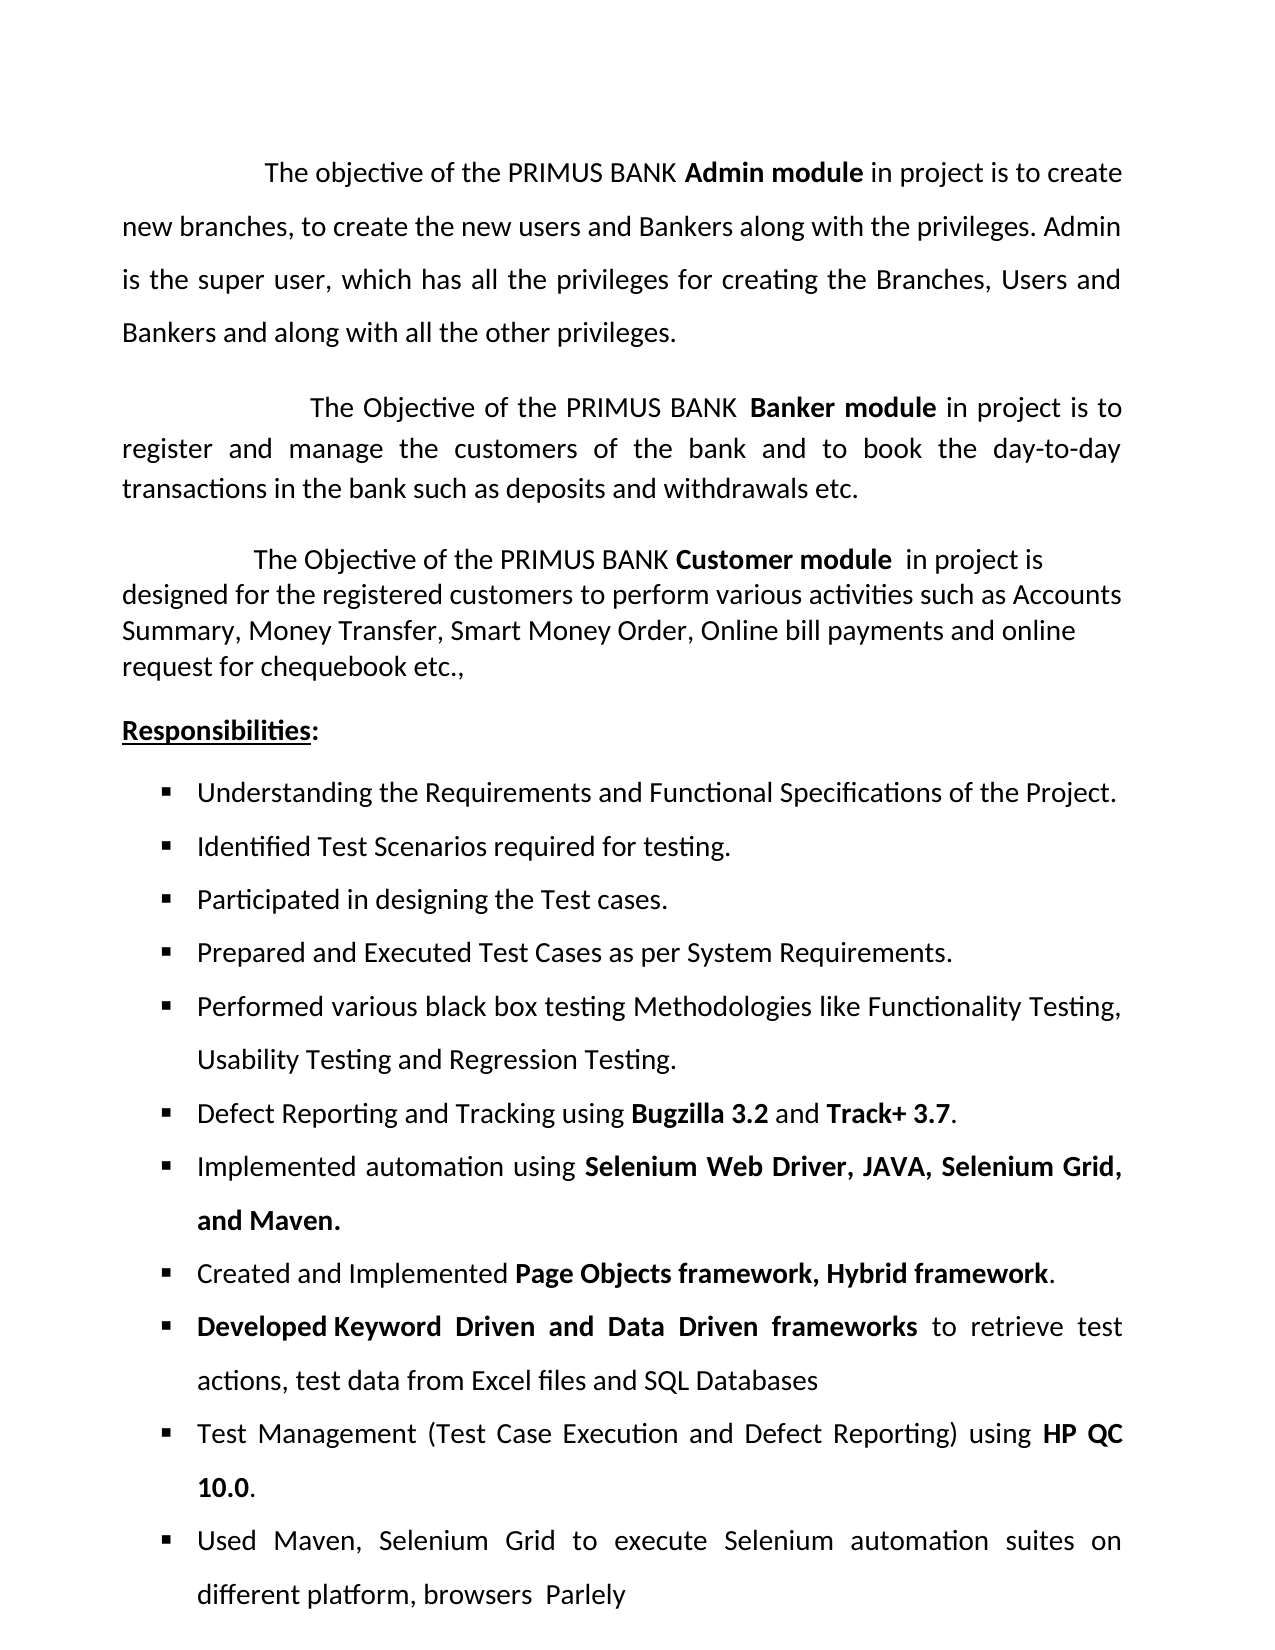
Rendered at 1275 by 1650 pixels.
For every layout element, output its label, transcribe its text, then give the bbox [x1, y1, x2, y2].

list Created and Implemented Page Objects framework, Hybrid framework. [159, 1255, 1123, 1291]
list Developed Keyword Driven and Data Driven frameworks to retrieve test actions, test data from Excel files and SQL Databases [159, 1308, 1123, 1398]
text The objective of the PRIMUS BANK Admin module in project is to create new branches, to create the new users and Bankers along with the privileges. Admin is the super user, which has all the privileges for creating the Branches, Users and Bankers and along with all the other privileges. [122, 154, 1123, 350]
list Used Maven, Selenium Grid to execute Selenium automation suites on different platform, browsers Parlely [159, 1522, 1123, 1611]
text The Objective of the PRIMUS BANK Customer module in project is designed for the registered customers to perform various activities such as Accounts Summary, Money Transfer, Smart Money Order, Online bill payments and online request for chequebook etc., [122, 541, 1123, 683]
text The Objective of the PRIMUS BANK Banker module in project is to register and manage the customers of the bank and to book the day-to-day transactions in the bank such as deposits and withdrawals etc. [122, 389, 1123, 506]
list Participated in designing the Test cases. [159, 881, 1123, 917]
list Understanding the Requirements and Functional Specifications of the Project. [159, 774, 1123, 810]
list Performed various black box testing Methodologies like Functionality Testing, Usability Testing and Regression Testing. [159, 988, 1123, 1077]
list Defect Reporting and Tracking using Bugzilla 3.2 and Track+ 3.7. [159, 1095, 1123, 1130]
list Prepared and Executed Test Cases as per System Requirements. [159, 934, 1123, 970]
list Test Management (Test Case Execution and Defect Reporting) using HP QC 10.0. [159, 1415, 1123, 1504]
list Implemented automation using Selenium Web Driver, JAVA, Selenium Grid, and Maven. [159, 1148, 1123, 1237]
text Responsibilities: [122, 712, 1123, 748]
list Identified Test Scenarios required for testing. [159, 828, 1123, 863]
